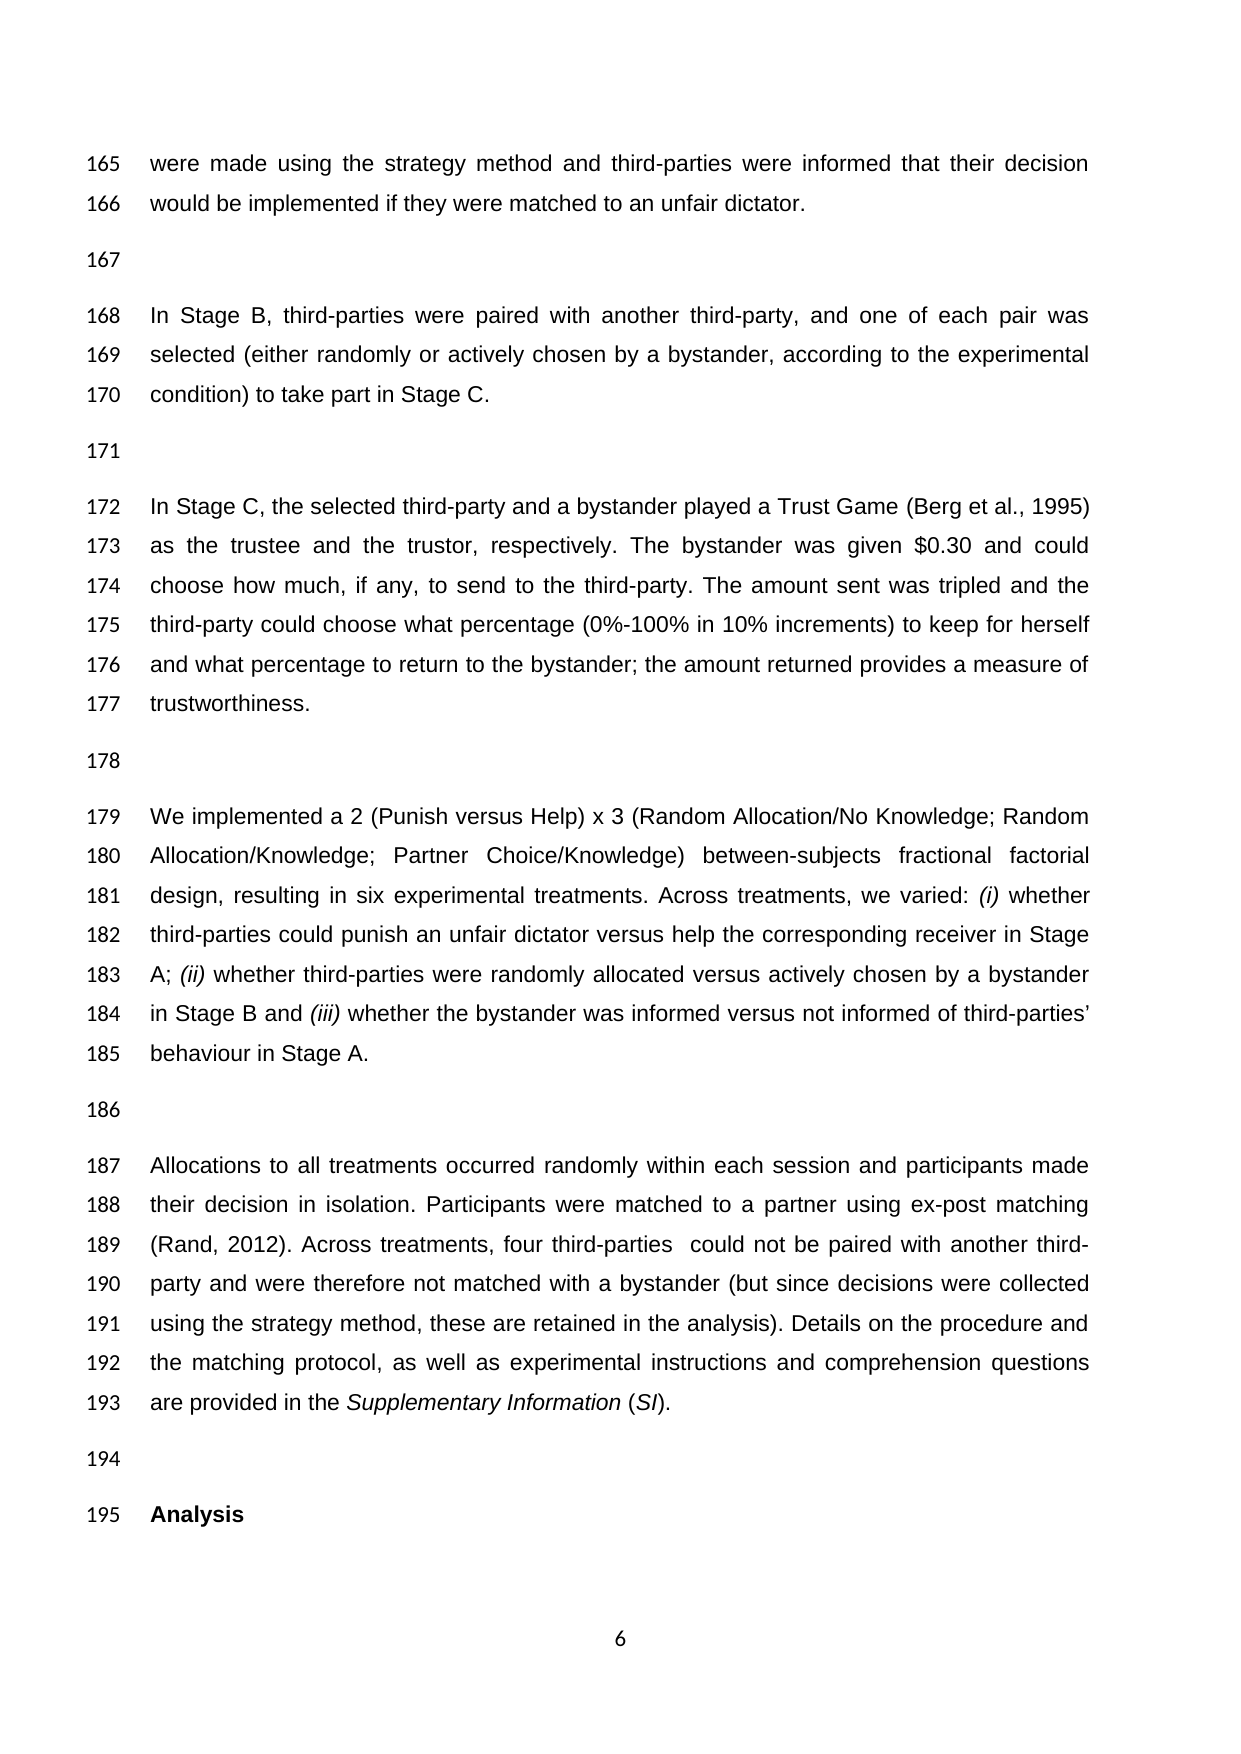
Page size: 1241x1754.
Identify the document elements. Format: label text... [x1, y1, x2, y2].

text In Stage B, third-parties were paired with another third-party, and one of each pair was selected (either randomly or actively chosen by a bystander, according to the experimental condition) to take part in Stage C. [150, 302, 1090, 407]
text We implemented a 2 (Punish versus Help) x 3 (Random Allocation/No Knowledge; Random Allocation/Knowledge; Partner Choice/Knowledge) between-subjects fractional factorial design, resulting in six experimental treatments. Across treatments, we varied: (i) whether third-parties could punish an unfair dictator versus help the corresponding receiver in Stage A; (ii) whether third-parties were randomly allocated versus actively chosen by a bystander in Stage B and (iii) whether the bystander was informed versus not informed of third-parties’ behaviour in Stage A. [150, 803, 1090, 1066]
text Analysis [150, 1501, 1090, 1527]
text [150, 150, 1090, 216]
text In Stage C, the selected third-party and a bystander played a Trust Game (Berg et al., 1995) as the trustee and the trustor, respectively. The bystander was given $0.30 and could choose how much, if any, to send to the third-party. The amount sent was tripled and the third-party could choose what percentage (0%-100% in 10% increments) to keep for herself and what percentage to return to the bystander; the amount returned provides a measure of trustworthiness. [150, 493, 1090, 717]
text Allocations to all treatments occurred randomly within each session and participants made their decision in isolation. Participants were matched to a partner using ex-post matching (Rand, 2012). Across treatments, four third-parties could not be paired with another third-party and were therefore not matched with a bystander (but since decisions were collected using the strategy method, these are retained in the analysis). Details on the procedure and the matching protocol, as well as experimental instructions and comprehension questions are provided in the Supplementary Information (SI). [150, 1152, 1090, 1415]
